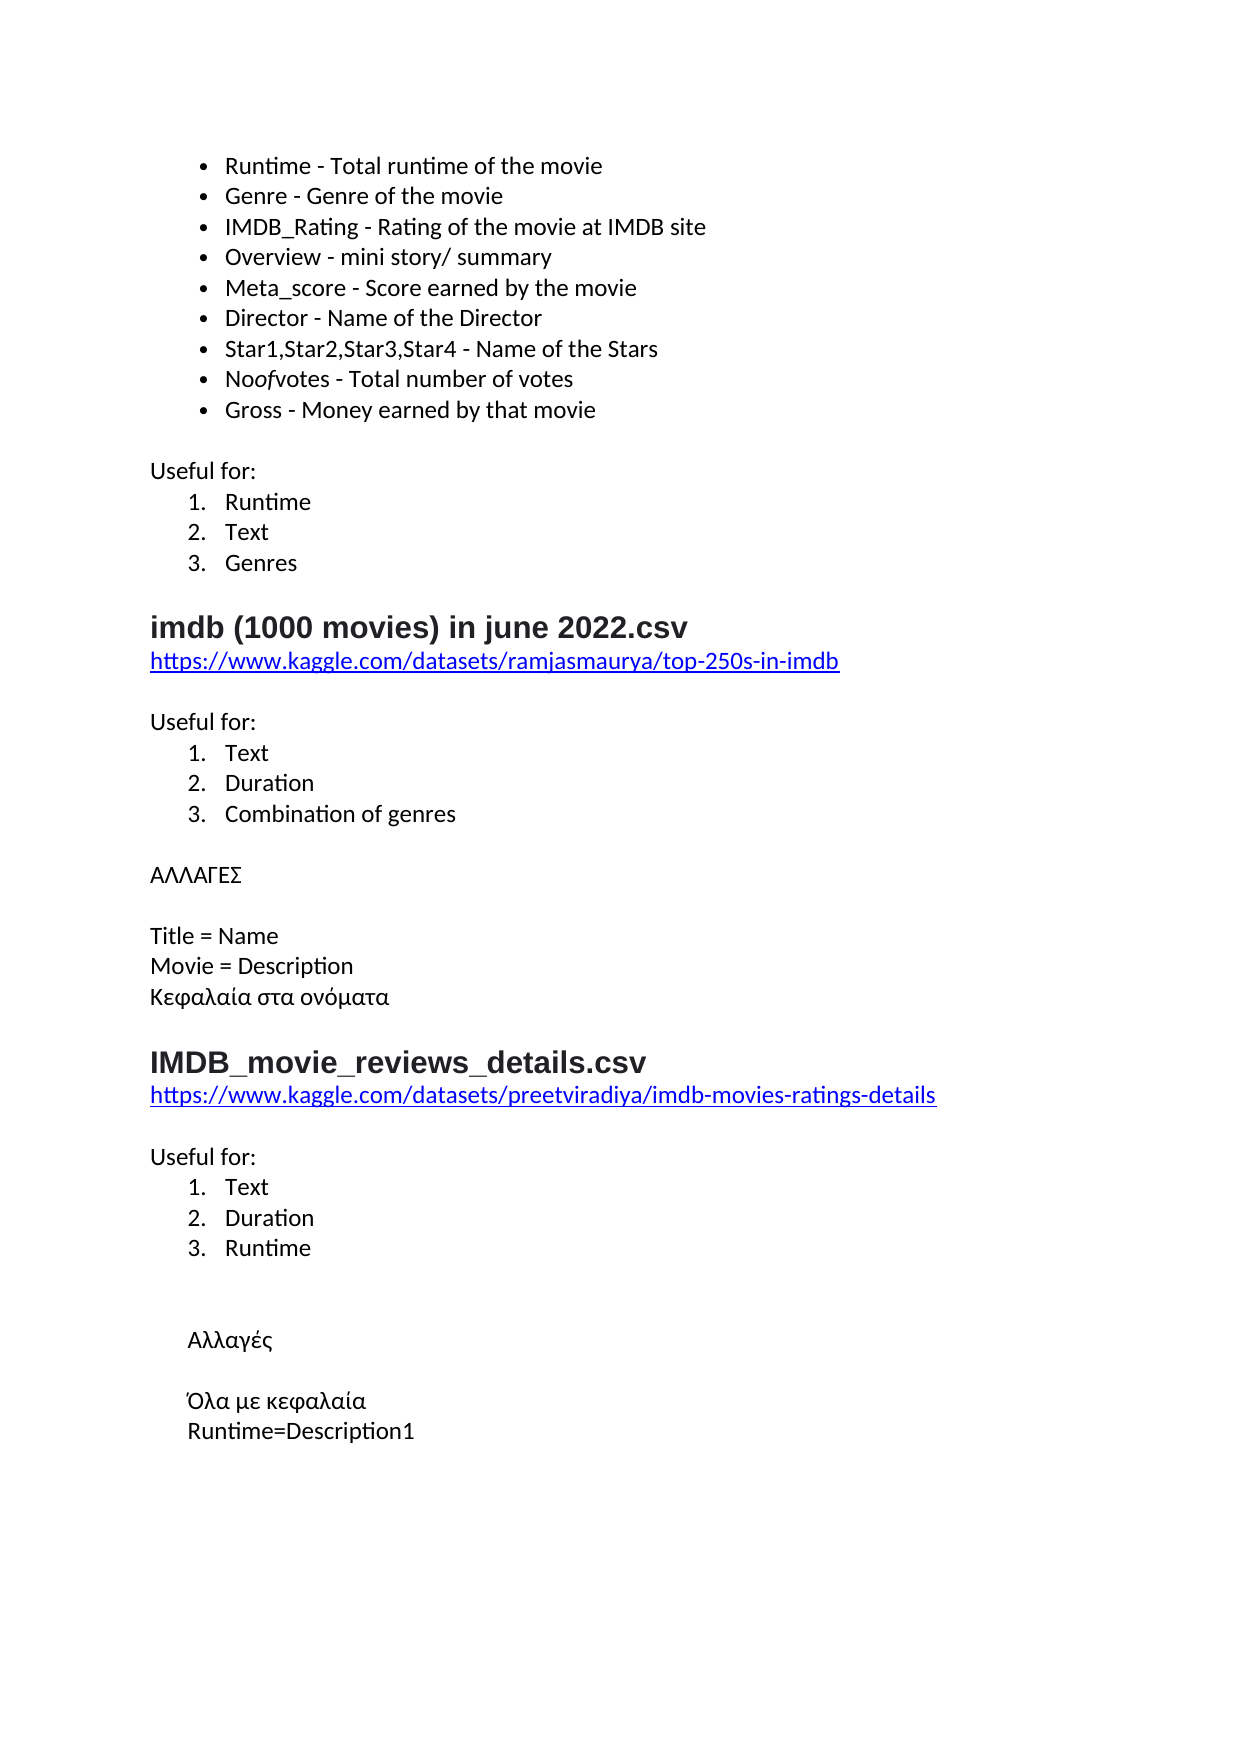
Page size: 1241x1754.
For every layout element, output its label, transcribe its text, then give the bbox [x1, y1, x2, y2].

list Noofvotes - Total number of votes [200, 364, 1090, 394]
list Genre - Genre of the movie [200, 181, 1090, 211]
subtitle imdb (1000 movies) in june 2022.csv [150, 608, 1090, 645]
list Meta_score - Score earned by the movie [200, 272, 1090, 303]
list Overview - mini story/ summary [200, 242, 1090, 272]
text Runtime=Description1 [187, 1415, 1090, 1446]
list Genres [187, 547, 1090, 577]
list Duration [187, 767, 1090, 798]
list Text [187, 516, 1090, 547]
text Useful for: [150, 1141, 1090, 1171]
text Useful for: [150, 455, 1090, 486]
list Text [187, 737, 1090, 767]
list Director - Name of the Director [200, 303, 1090, 333]
list Runtime [187, 1232, 1090, 1263]
list Combination of genres [187, 798, 1090, 828]
text Title = Name [150, 920, 1090, 951]
list Star1,Star2,Star3,Star4 - Name of the Stars [200, 333, 1090, 364]
text https://www.kaggle.com/datasets/preetviradiya/imdb-movies-ratings-details [150, 1079, 1090, 1110]
list Gross - Money earned by that movie [200, 394, 1090, 425]
text https://www.kaggle.com/datasets/ramjasmaurya/top-250s-in-imdb [150, 645, 1090, 676]
text Όλα με κεφαλαία [187, 1385, 1090, 1415]
list IMDB_Rating - Rating of the movie at IMDB site [200, 211, 1090, 242]
list Duration [187, 1202, 1090, 1232]
list Text [187, 1171, 1090, 1202]
text Movie = Description [150, 951, 1090, 981]
list Runtime [187, 486, 1090, 516]
text Useful for: [150, 706, 1090, 737]
list Runtime - Total runtime of the movie [200, 150, 1090, 181]
text Αλλαγές [187, 1324, 1090, 1354]
text Κεφαλαία στα ονόματα [150, 981, 1090, 1012]
text ΑΛΛΑΓΕΣ [150, 859, 1090, 889]
subtitle IMDB_movie_reviews_details.csv [150, 1042, 1090, 1079]
